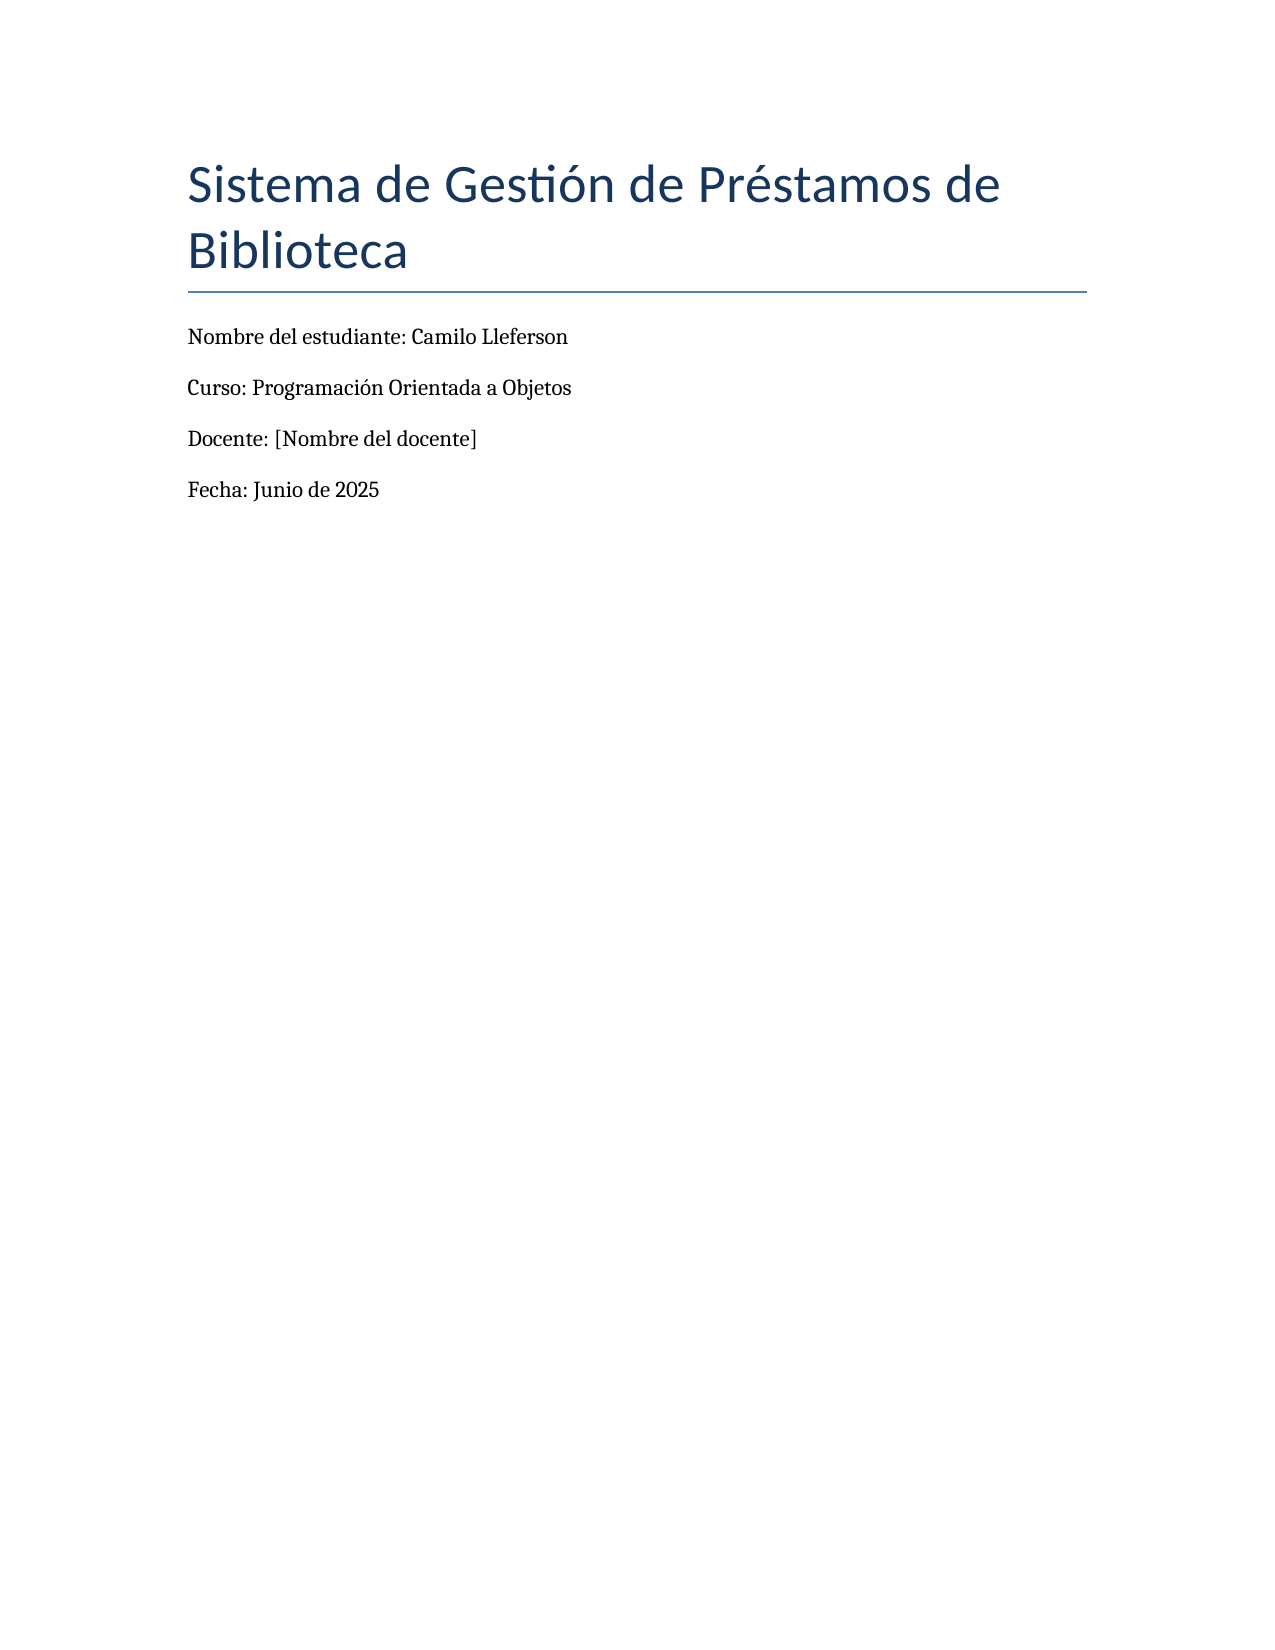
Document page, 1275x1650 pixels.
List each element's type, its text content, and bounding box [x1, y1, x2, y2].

title Sistema de Gestión de Préstamos de Biblioteca [187, 150, 1087, 293]
text Docente: [Nombre del docente] [187, 426, 1087, 452]
text Nombre del estudiante: Camilo Lleferson [187, 324, 1087, 350]
text Curso: Programación Orientada a Objetos [187, 375, 1087, 401]
text Fecha: Junio de 2025 [187, 477, 1087, 503]
